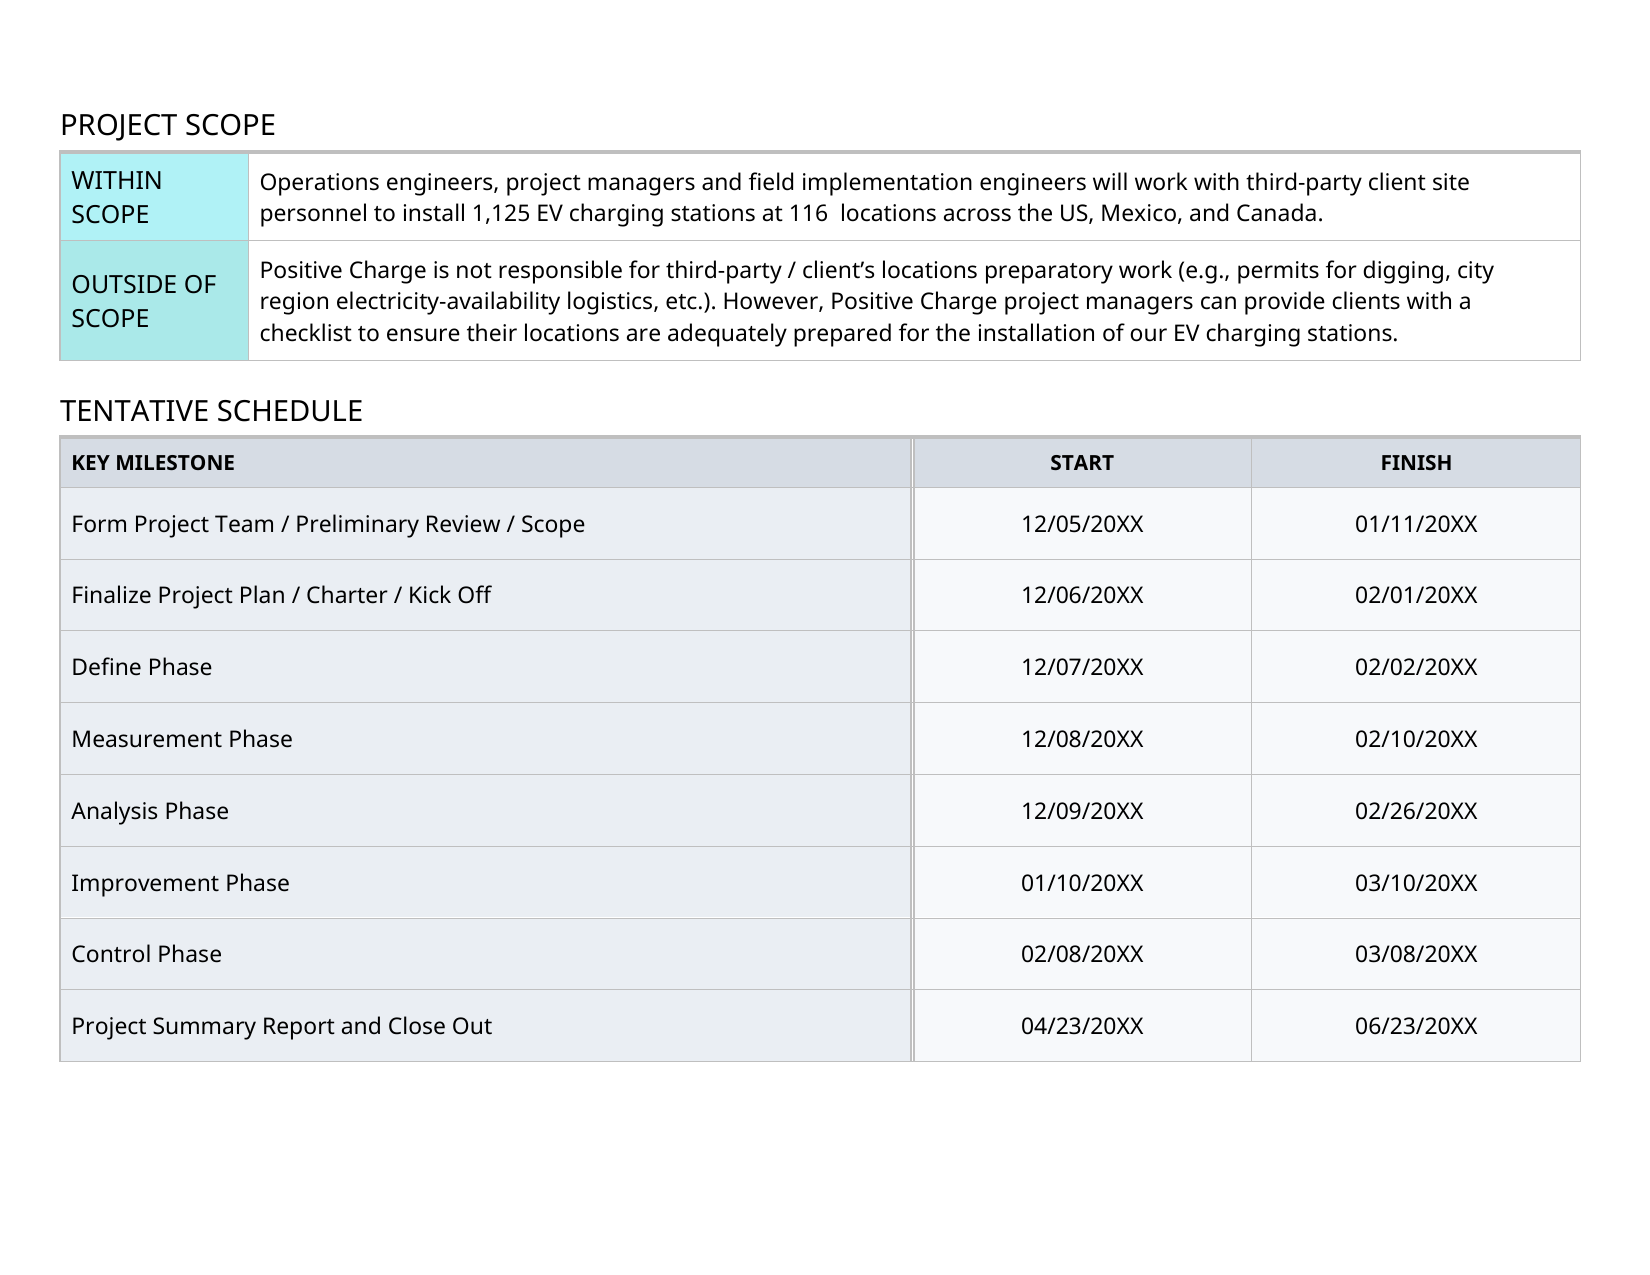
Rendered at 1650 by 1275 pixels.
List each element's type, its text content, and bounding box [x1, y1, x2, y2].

table_cell 03/10/20XX [1252, 847, 1580, 917]
table_header WITHIN SCOPE [61, 154, 248, 240]
table_cell Form Project Team / Preliminary Review / Scope [61, 488, 910, 559]
table_cell Analysis Phase [61, 775, 910, 846]
table_header KEY MILESTONE [61, 439, 910, 487]
table_cell OUTSIDE OF SCOPE [61, 241, 248, 360]
table_cell Positive Charge is not responsible for third-party / client’s locations preparatory work (e.g., permits for digging, city region electricity-availability logistics, etc.). However, Positive Charge project managers can provide clients with a checklist to ensure their locations are adequately prepared for the installation of our EV charging stations. [249, 241, 1580, 360]
text TENTATIVE SCHEDULE [60, 390, 1575, 429]
table_cell Control Phase [61, 919, 910, 989]
table_cell Measurement Phase [61, 703, 910, 774]
table_cell Improvement Phase [61, 847, 910, 917]
text PROJECT SCOPE [60, 105, 1575, 144]
table_cell 12/05/20XX [915, 488, 1251, 559]
table_cell 01/10/20XX [915, 847, 1251, 917]
table_cell 02/08/20XX [915, 919, 1251, 989]
table_cell Finalize Project Plan / Charter / Kick Off [61, 560, 910, 630]
table_cell 02/01/20XX [1252, 560, 1580, 630]
table_cell 01/11/20XX [1252, 488, 1580, 559]
table_header FINISH [1252, 439, 1580, 487]
table_header START [915, 439, 1251, 487]
table_cell 04/23/20XX [915, 990, 1251, 1061]
table_cell 12/07/20XX [915, 631, 1251, 702]
table_cell Project Summary Report and Close Out [61, 990, 910, 1061]
table_cell 02/26/20XX [1252, 775, 1580, 846]
table_cell 12/09/20XX [915, 775, 1251, 846]
table_cell 03/08/20XX [1252, 919, 1580, 989]
table_cell 02/02/20XX [1252, 631, 1580, 702]
table_cell 12/08/20XX [915, 703, 1251, 774]
table_cell 06/23/20XX [1252, 990, 1580, 1061]
table_cell Define Phase [61, 631, 910, 702]
table_cell 02/10/20XX [1252, 703, 1580, 774]
table_cell 12/06/20XX [915, 560, 1251, 630]
table_header Operations engineers, project managers and field implementation engineers will work with third-party client site personnel to install 1,125 EV charging stations at 116 locations across the US, Mexico, and Canada. [249, 154, 1580, 240]
